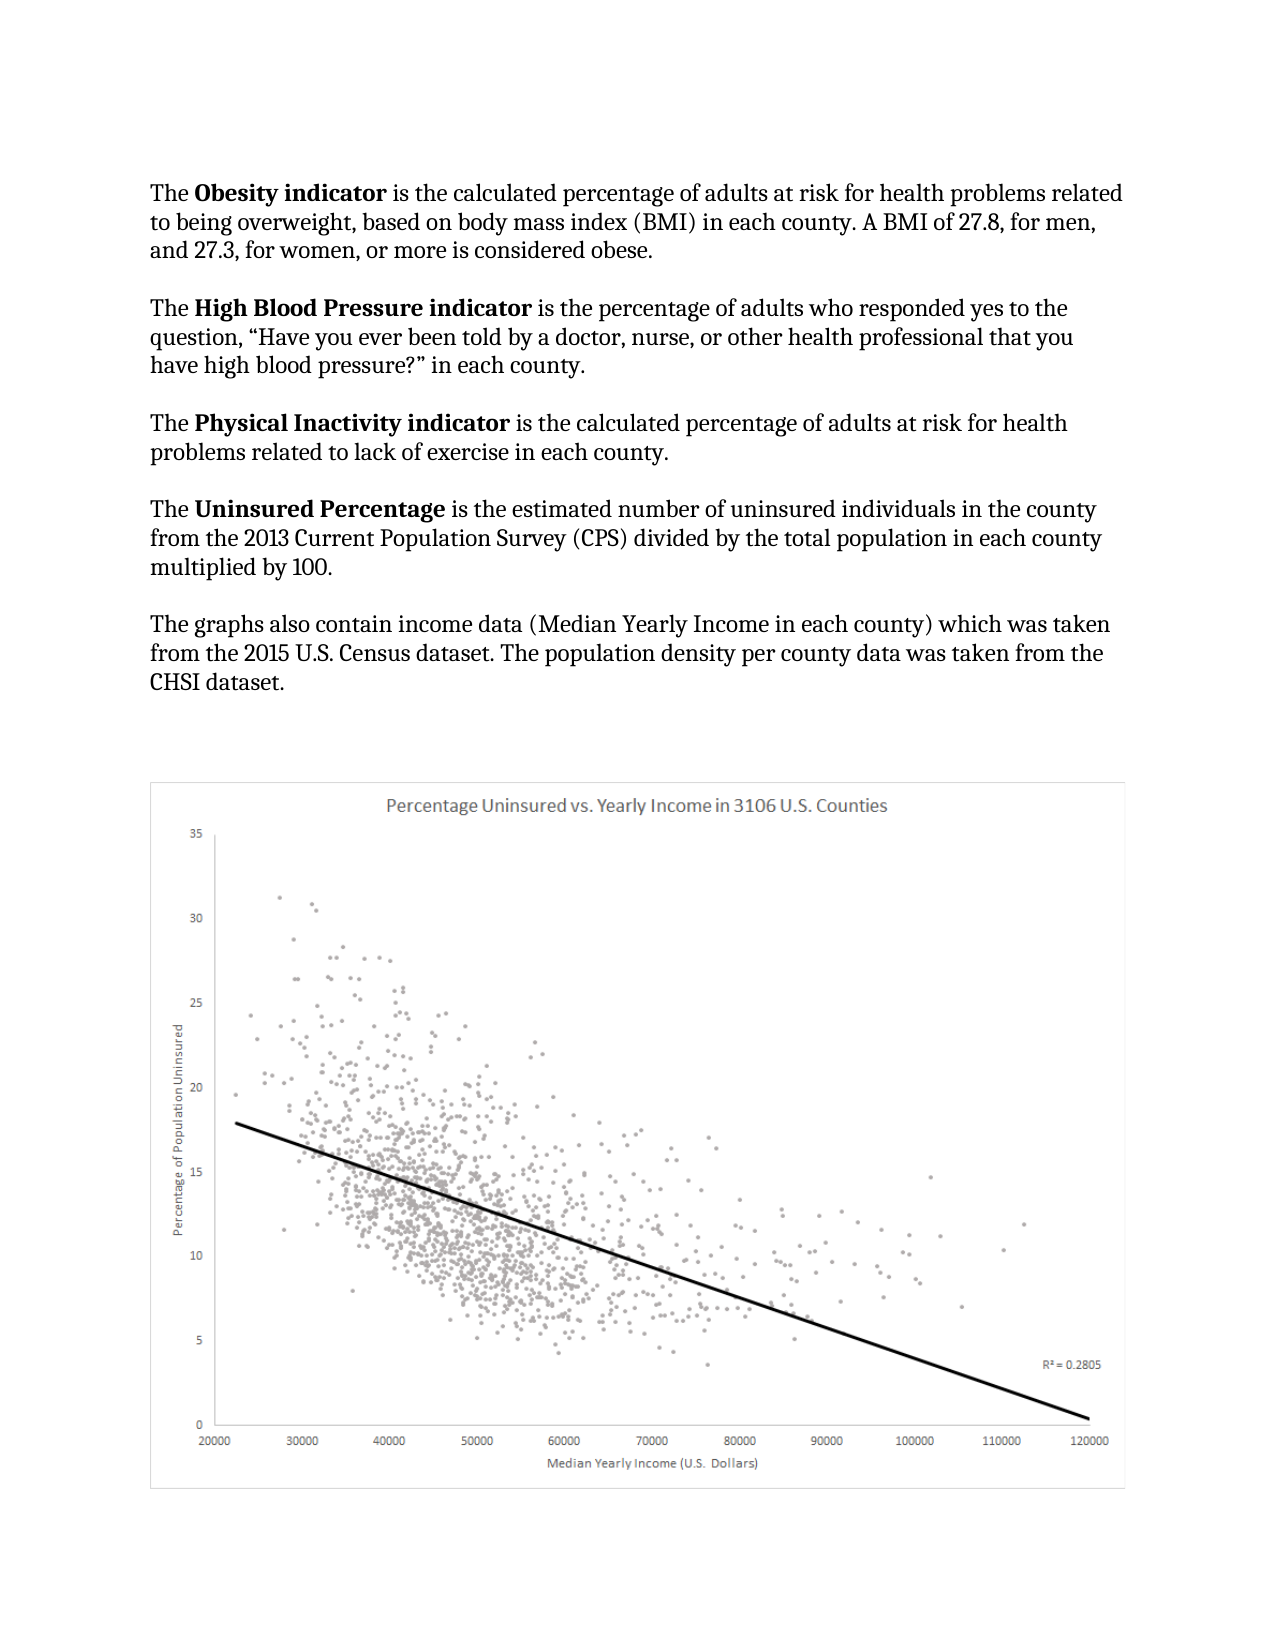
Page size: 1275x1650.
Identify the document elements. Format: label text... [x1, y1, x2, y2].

picture [150, 782, 1125, 1489]
text The High Blood Pressure indicator is the percentage of adults who responded yes to the [150, 294, 1125, 322]
text The Physical Inactivity indicator is the calculated percentage of adults at risk for health problems related to lack of exercise in each county. [150, 409, 1125, 466]
text The Uninsured Percentage is the estimated number of uninsured individuals in the county from the 2013 Current Population Survey (CPS) divided by the total population in each county multiplied by 100. [150, 495, 1125, 581]
text question, “Have you ever been told by a doctor, nurse, or other health professional that you have high blood pressure?” in each county. [150, 322, 1125, 380]
text The graphs also contain income data (Median Yearly Income in each county) which was taken from the 2015 U.S. Census dataset. The population density per county data was taken from the CHSI dataset. [150, 610, 1125, 696]
text The Obesity indicator is the calculated percentage of adults at risk for health problems related to being overweight, based on body mass index (BMI) in each county. A BMI of 27.8, for men, and 27.3, for women, or more is considered obese. [150, 179, 1125, 265]
